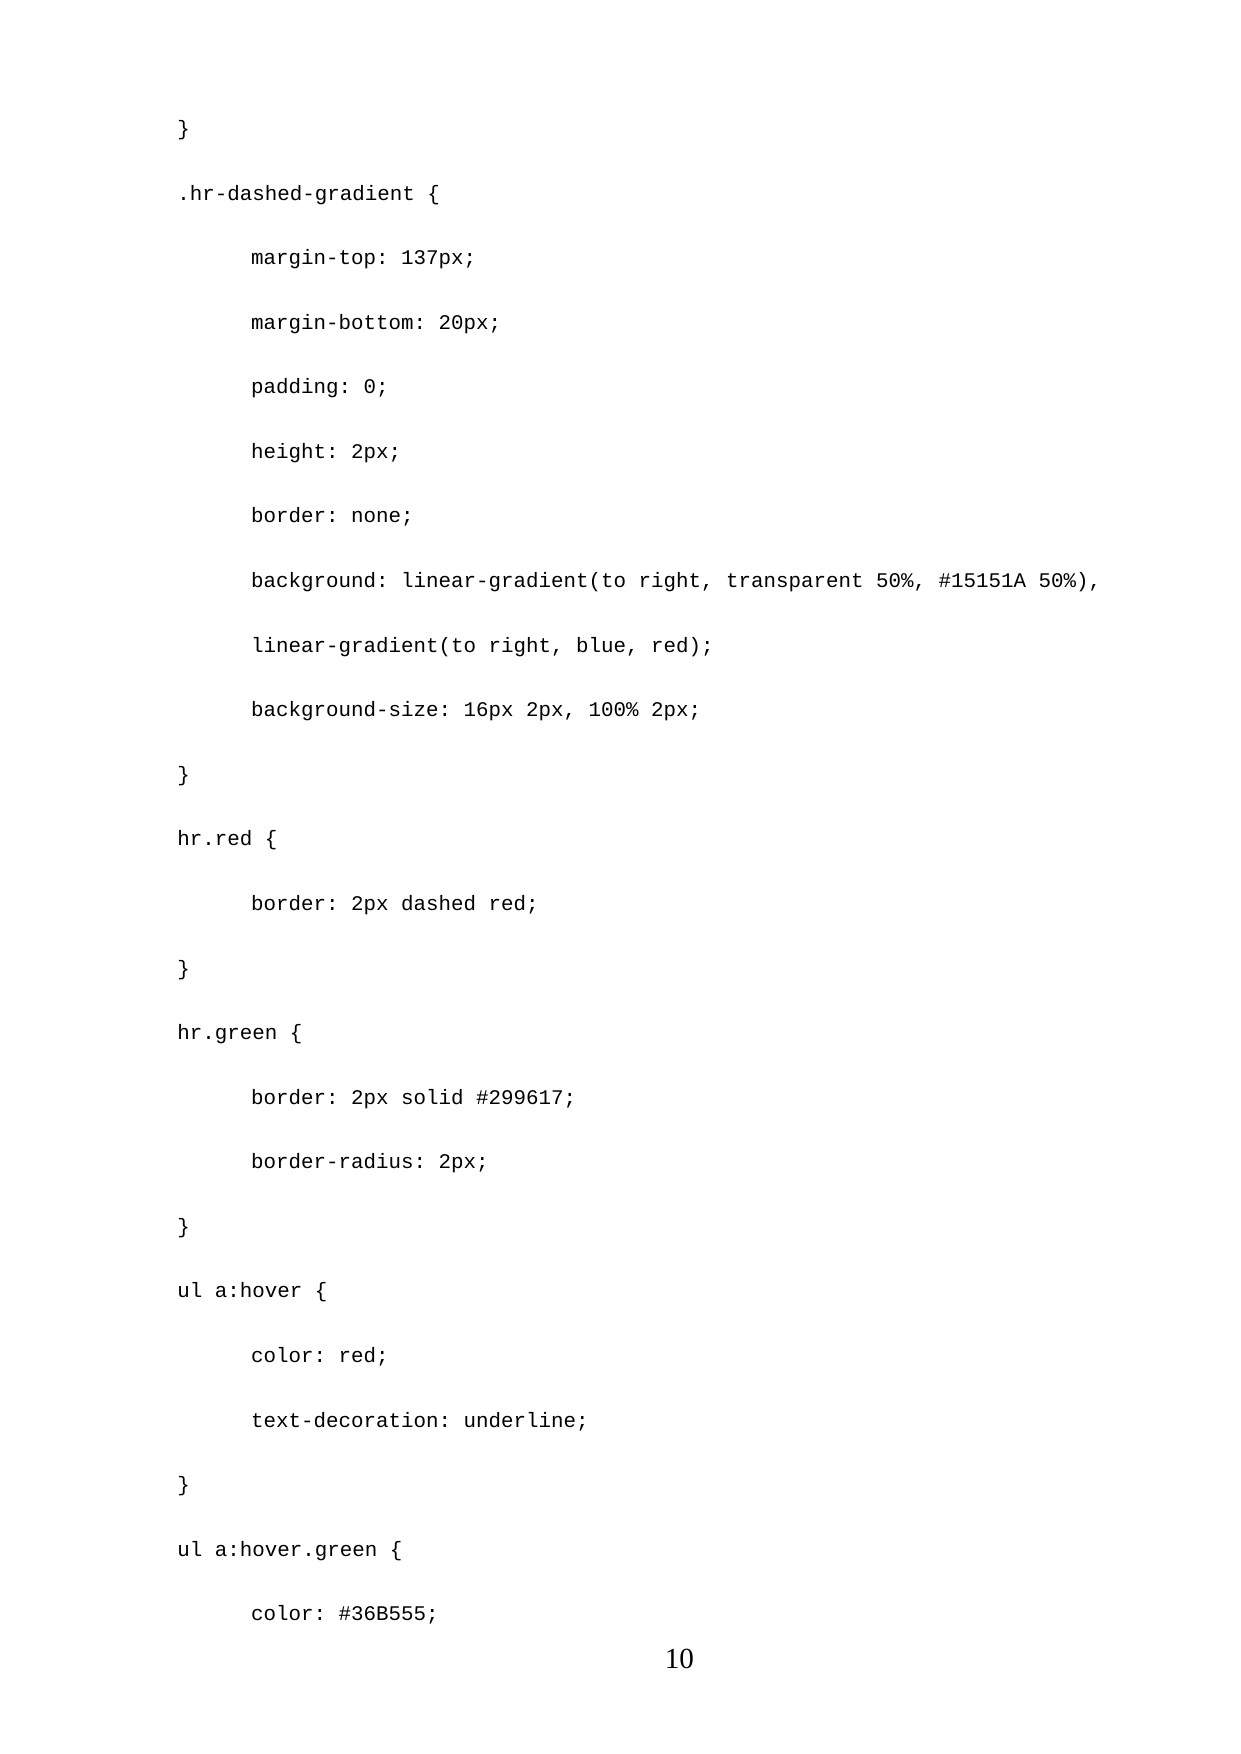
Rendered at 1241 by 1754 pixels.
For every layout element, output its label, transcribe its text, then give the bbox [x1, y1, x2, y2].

text padding: 0; [177, 376, 1181, 400]
text margin-top: 137px; [177, 247, 1181, 271]
text .hr-dashed-gradient { [177, 183, 1181, 206]
text } [177, 1474, 1181, 1498]
text background: linear-gradient(to right, transparent 50%, #15151A 50%), [177, 570, 1181, 594]
text } [177, 118, 1181, 142]
text margin-bottom: 20px; [177, 312, 1181, 335]
text color: #36B555; [177, 1603, 1181, 1627]
text border: 2px solid #299617; [177, 1087, 1181, 1110]
text ul a:hover.green { [177, 1539, 1181, 1562]
text } [177, 958, 1181, 981]
text color: red; [177, 1345, 1181, 1369]
text } [177, 1216, 1181, 1239]
text border-radius: 2px; [177, 1151, 1181, 1175]
text border: none; [177, 506, 1181, 529]
text border: 2px dashed red; [177, 893, 1181, 917]
text height: 2px; [177, 441, 1181, 464]
text hr.green { [177, 1022, 1181, 1046]
text background-size: 16px 2px, 100% 2px; [177, 699, 1181, 723]
text ul a:hover { [177, 1281, 1181, 1304]
text hr.red { [177, 828, 1181, 852]
text linear-gradient(to right, blue, red); [177, 635, 1181, 658]
text text-decoration: underline; [177, 1410, 1181, 1433]
text } [177, 764, 1181, 787]
